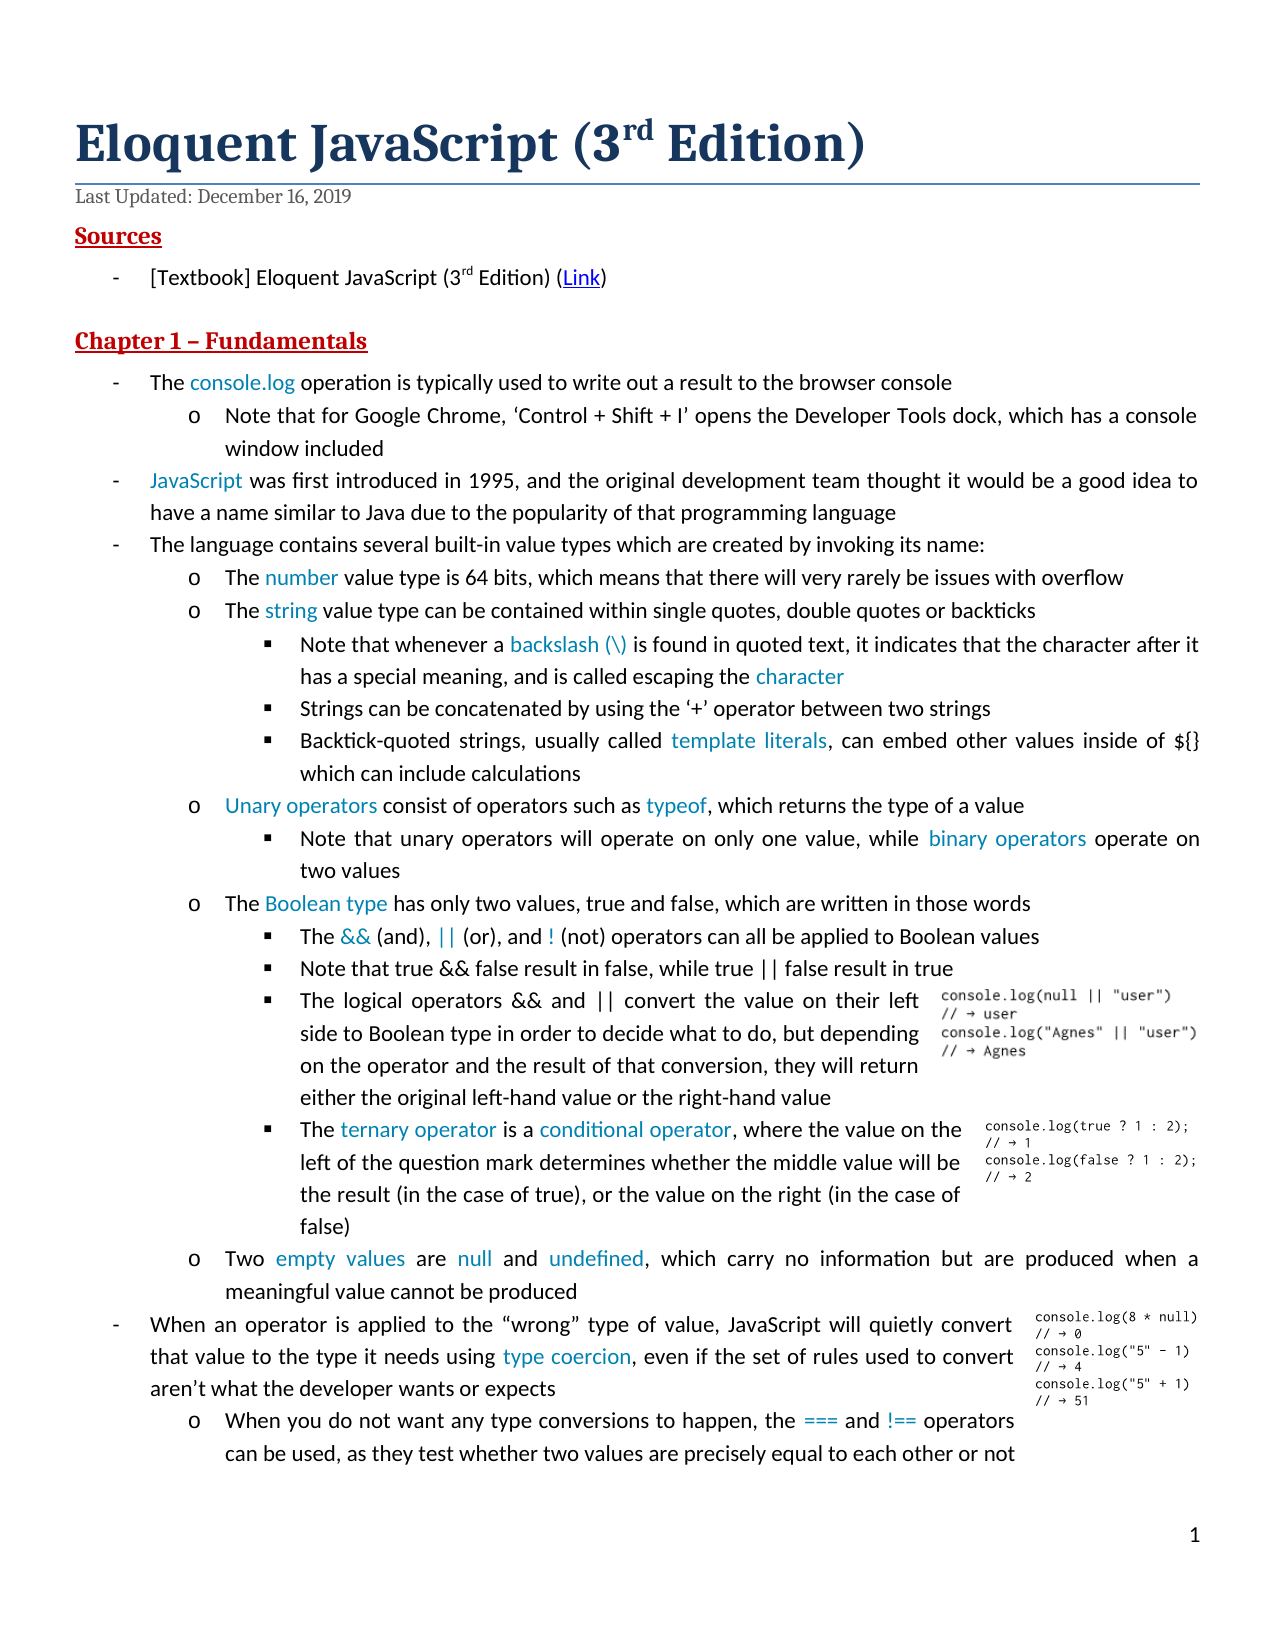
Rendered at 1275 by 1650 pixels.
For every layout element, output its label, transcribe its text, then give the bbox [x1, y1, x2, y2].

list When you do not want any type conversions to happen, the === and !== operators can be used, as they test whether two values are precisely equal to each other or not [187, 1406, 1200, 1468]
list Note that unary operators will operate on only one value, while binary operators operate on two values [262, 824, 1200, 884]
picture [1033, 1311, 1200, 1409]
list The number value type is 64 bits, which means that there will very rarely be issues with overflow [187, 563, 1200, 592]
list The && (and), || (or), and ! (not) operators can all be applied to Boolean values [262, 922, 1200, 950]
subtitle Chapter 1 – Fundamentals [75, 327, 1200, 356]
subtitle Sources [75, 222, 1200, 250]
list Backtick-quoted strings, usually called template literals, can embed other values inside of ${} which can include calculations [262, 726, 1200, 787]
list Note that for Google Chrome, ‘Control + Shift + I’ opens the Developer Tools dock, which has a console window included [187, 401, 1200, 462]
list [Textbook] Eloquent JavaScript (3rd Edition) (Link) [112, 263, 1200, 291]
list The console.log operation is typically used to write out a result to the browser console [112, 368, 1200, 397]
list Unary operators consist of operators such as typeof, which returns the type of a value [187, 791, 1200, 820]
list Strings can be concatenated by using the ‘+’ operator between two strings [262, 694, 1200, 722]
title Eloquent JavaScript (3rd Edition) [75, 112, 1200, 183]
picture [939, 988, 1200, 1062]
text Last Updated: December 16, 2019 [75, 185, 1200, 209]
list The Boolean type has only two values, true and false, which are written in those words [187, 889, 1200, 918]
picture [981, 1116, 1200, 1191]
list The ternary operator is a conditional operator, where the value on the left of the question mark determines whether the middle value will be the result (in the case of true), or the value on the right (in the case of false) [262, 1115, 1200, 1240]
list Two empty values are null and undefined, which carry no information but are produced when a meaningful value cannot be produced [187, 1244, 1200, 1306]
list The logical operators && and || convert the value on their left side to Boolean type in order to decide what to do, but depending on the operator and the result of that conversion, they will return either the original left-hand value or the right-hand value [262, 987, 1200, 1111]
list When an operator is applied to the “wrong” type of value, JavaScript will quietly convert that value to the type it needs using type coercion, even if the set of rules used to convert aren’t what the developer wants or expects [112, 1310, 1200, 1402]
list JavaScript was first introduced in 1995, and the original development team thought it would be a good idea to have a name similar to Java due to the popularity of that programming language [112, 466, 1200, 526]
list Note that whenever a backslash (\) is found in quoted text, it indicates that the character after it has a special meaning, and is called escaping the character [262, 630, 1200, 690]
list The language contains several built-in value types which are created by invoking its name: [112, 531, 1200, 559]
list Note that true && false result in false, while true || false result in true [262, 954, 1200, 982]
list The string value type can be contained within single quotes, double quotes or backticks [187, 596, 1200, 626]
